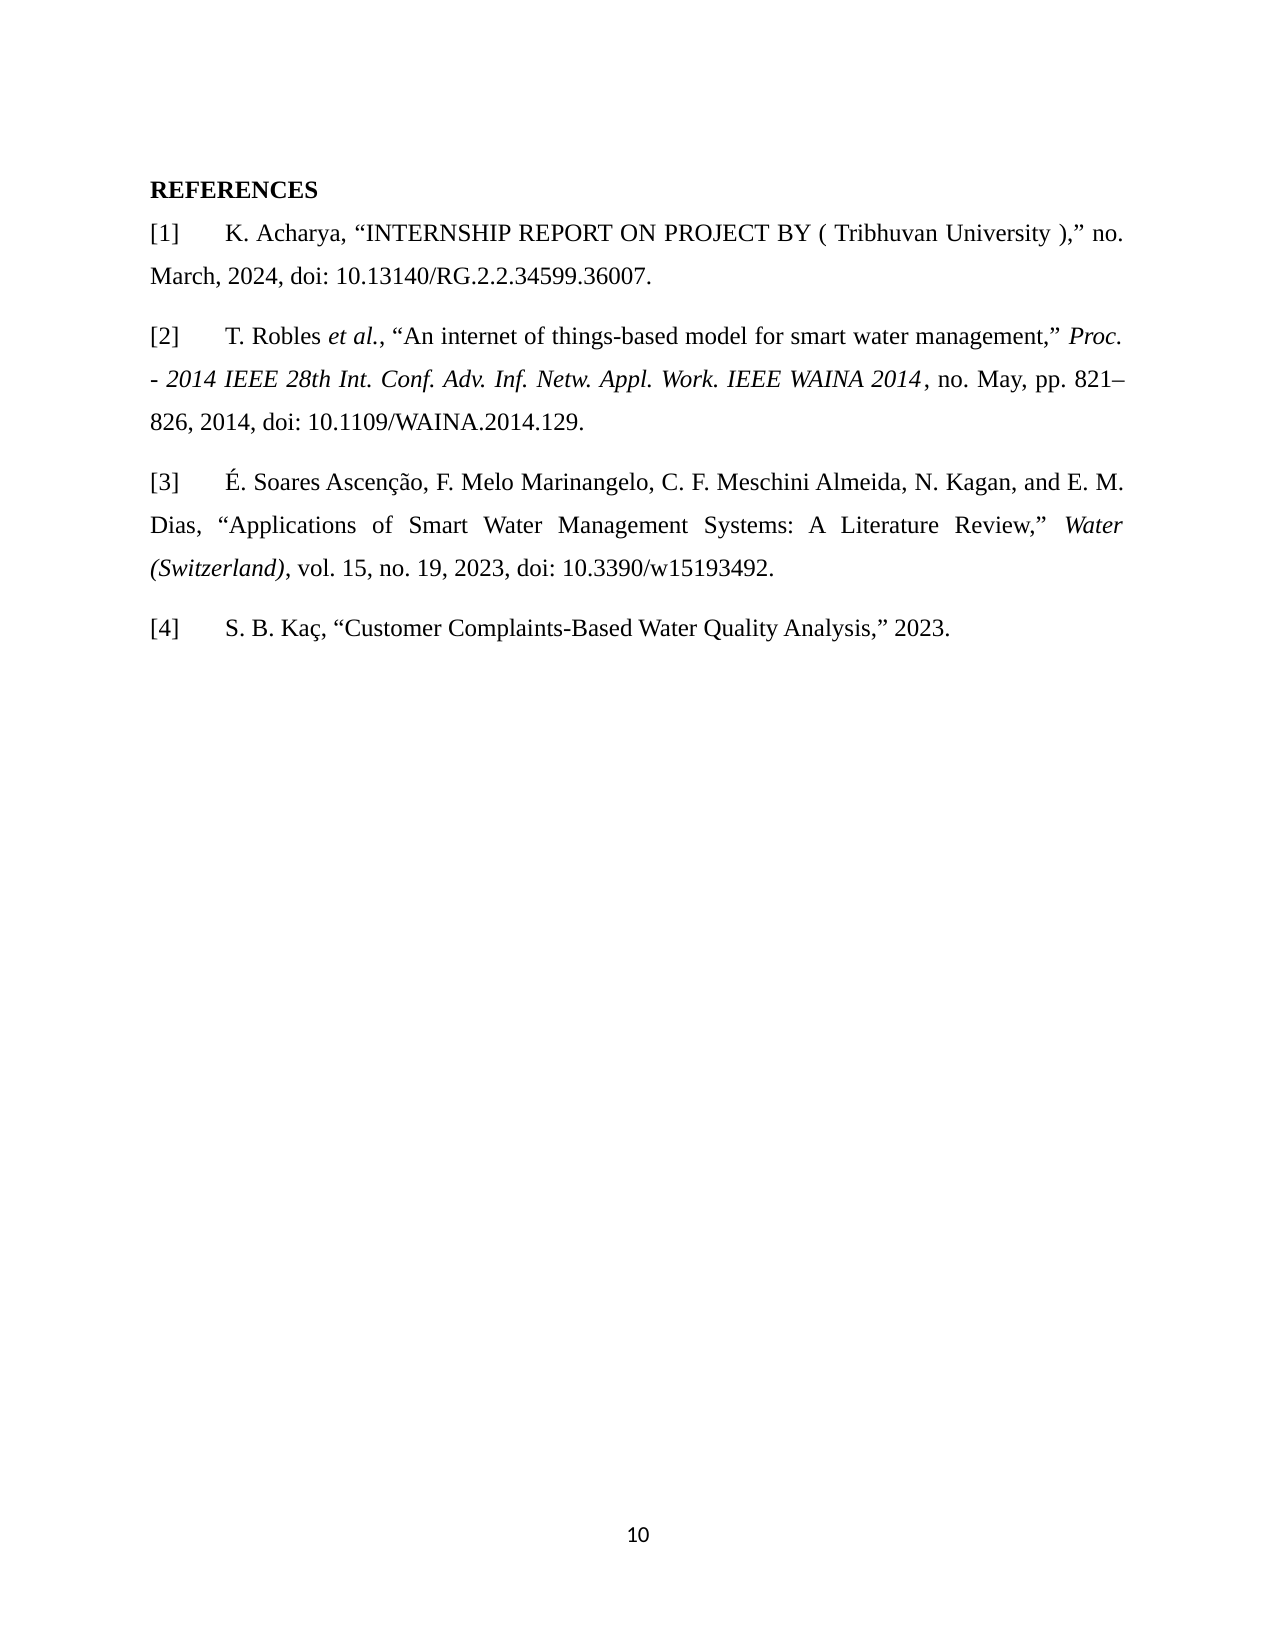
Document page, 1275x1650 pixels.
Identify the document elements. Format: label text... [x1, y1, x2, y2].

text [4] S. B. Kaç, “Customer Complaints-Based Water Quality Analysis,” 2023. [150, 613, 1125, 642]
text [1] K. Acharya, “INTERNSHIP REPORT ON PROJECT BY ( Tribhuvan University ),” no. March, 2024, doi: 10.13140/RG.2.2.34599.36007. [150, 218, 1125, 290]
subtitle REFERENCES [150, 175, 1125, 204]
text [3] É. Soares Ascenção, F. Melo Marinangelo, C. F. Meschini Almeida, N. Kagan, and E. M. Dias, “Applications of Smart Water Management Systems: A Literature Review,” Water (Switzerland), vol. 15, no. 19, 2023, doi: 10.3390/w15193492. [150, 467, 1125, 582]
text [2] T. Robles et al., “An internet of things-based model for smart water management,” Proc. - 2014 IEEE 28th Int. Conf. Adv. Inf. Netw. Appl. Work. IEEE WAINA 2014, no. May, pp. 821–826, 2014, doi: 10.1109/WAINA.2014.129. [150, 321, 1125, 436]
